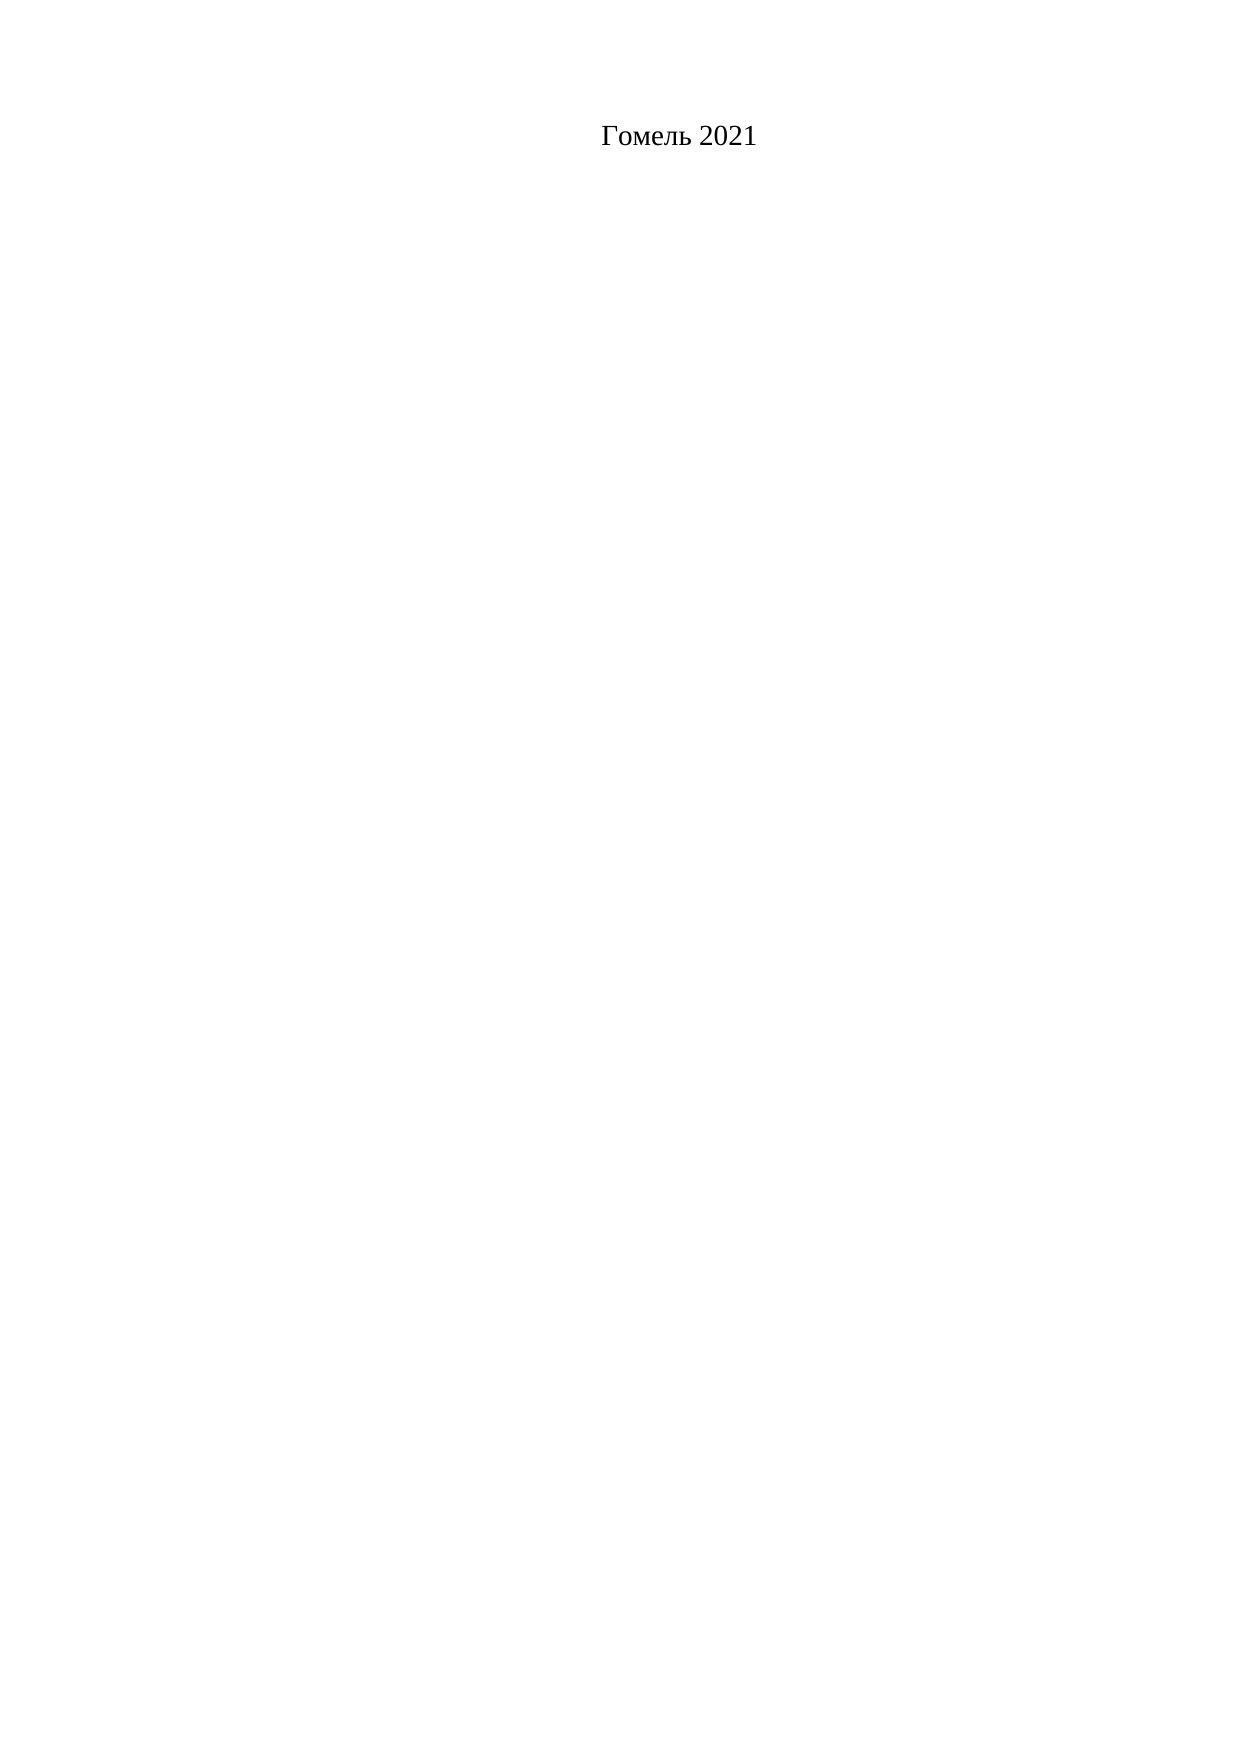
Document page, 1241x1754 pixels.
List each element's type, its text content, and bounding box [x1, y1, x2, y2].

text Гомель 2021 [177, 118, 1181, 152]
